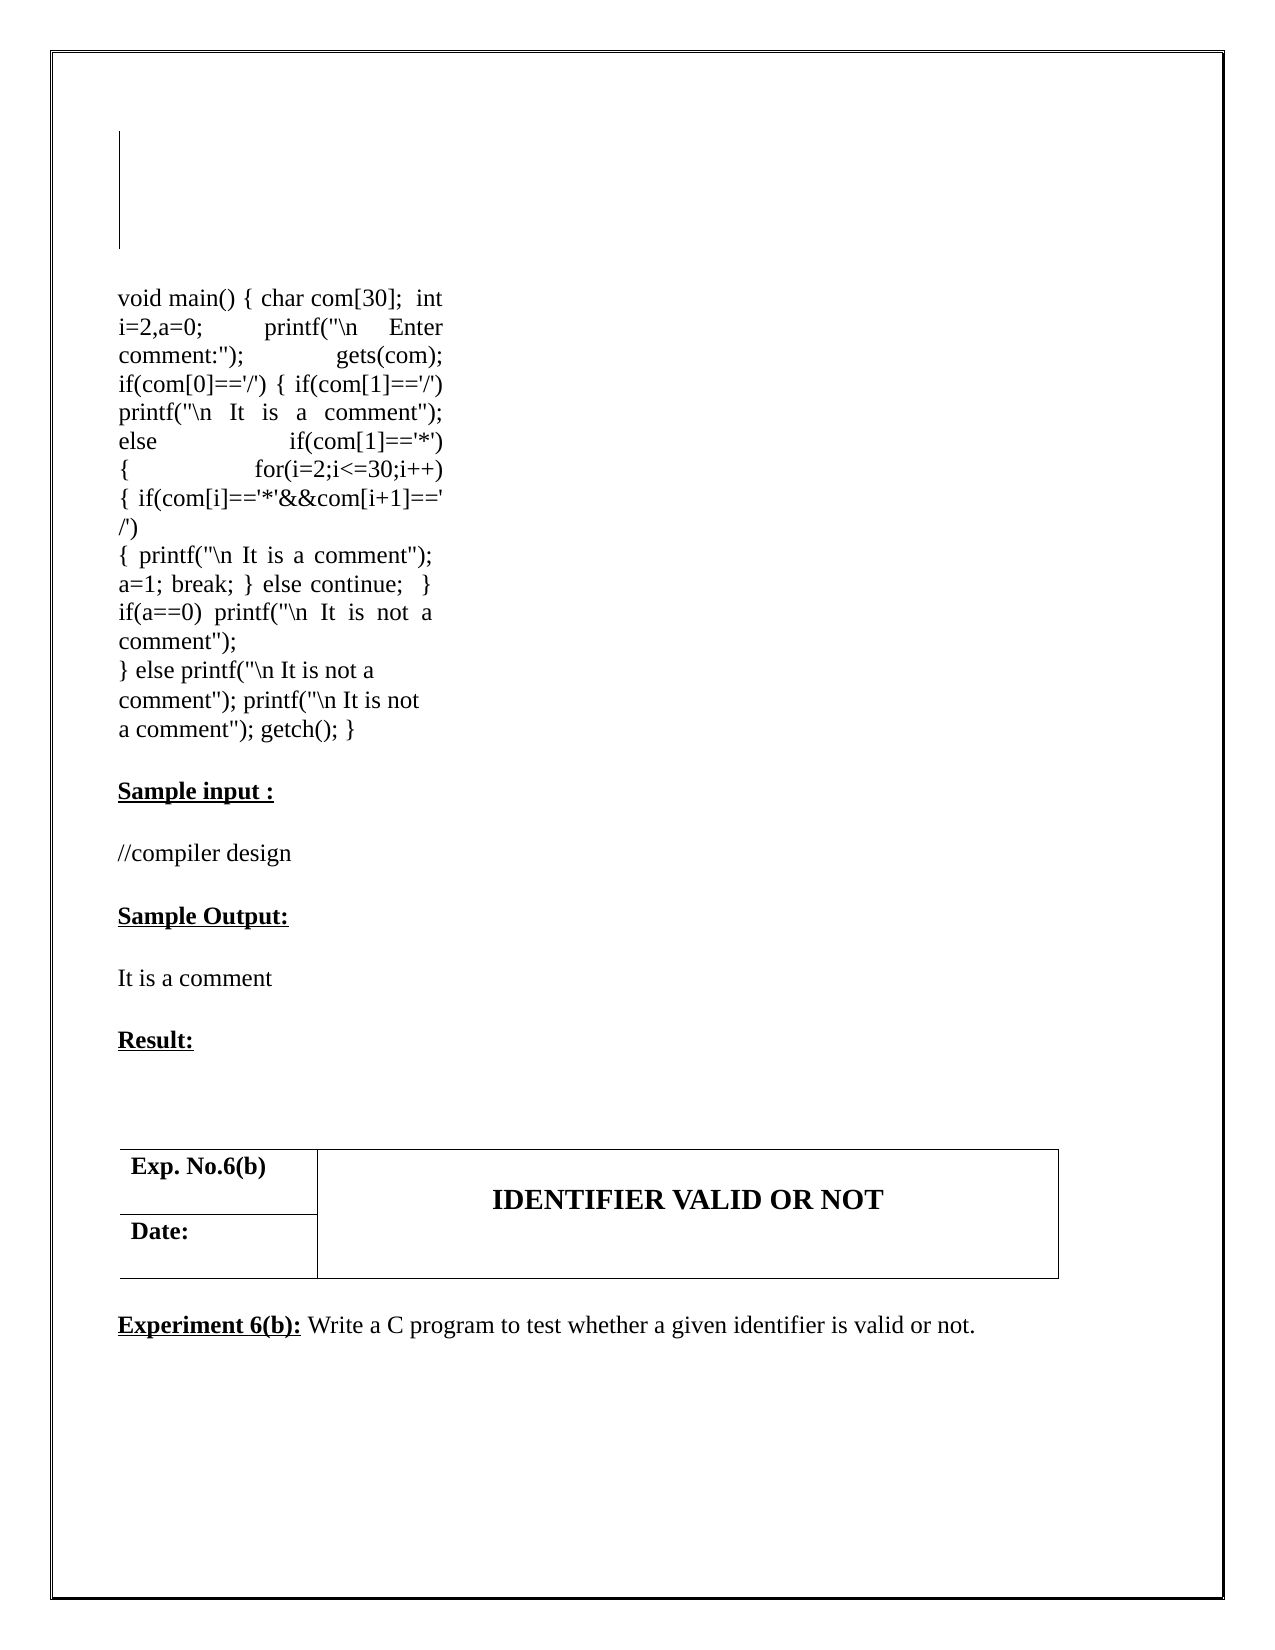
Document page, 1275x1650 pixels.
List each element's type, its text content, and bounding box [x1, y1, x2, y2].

text Experiment 6(b): Write a C program to test whether a given identifier is valid or not. [117, 1310, 1138, 1339]
text Sample input : [117, 776, 1138, 805]
table_cell Date: [120, 1215, 317, 1278]
text It is a comment [117, 963, 1138, 992]
text Sample Output: [117, 901, 1138, 929]
text } else printf("\n It is not a comment"); printf("\n It is not a comment"); getch(); } [117, 655, 432, 743]
text void main() { char com[30]; int i=2,a=0; printf("\n Enter comment:"); gets(com); if(com[0]=='/') { if(com[1]=='/') printf("\n It is a comment"); else if(com[1]=='*') { for(i=2;i<=30;i++) { if(com[i]=='*'&&com[i+1]=='/') [117, 284, 443, 540]
table_header IDENTIFIER VALID OR NOT [318, 1150, 1058, 1278]
text //compiler design [117, 838, 1138, 867]
text { printf("\n It is a comment"); a=1; break; } else continue; } if(a==0) printf("\n It is not a comment"); [117, 541, 433, 655]
table_header Exp. No.6(b) [120, 1150, 317, 1213]
text Result: [117, 1025, 1138, 1054]
